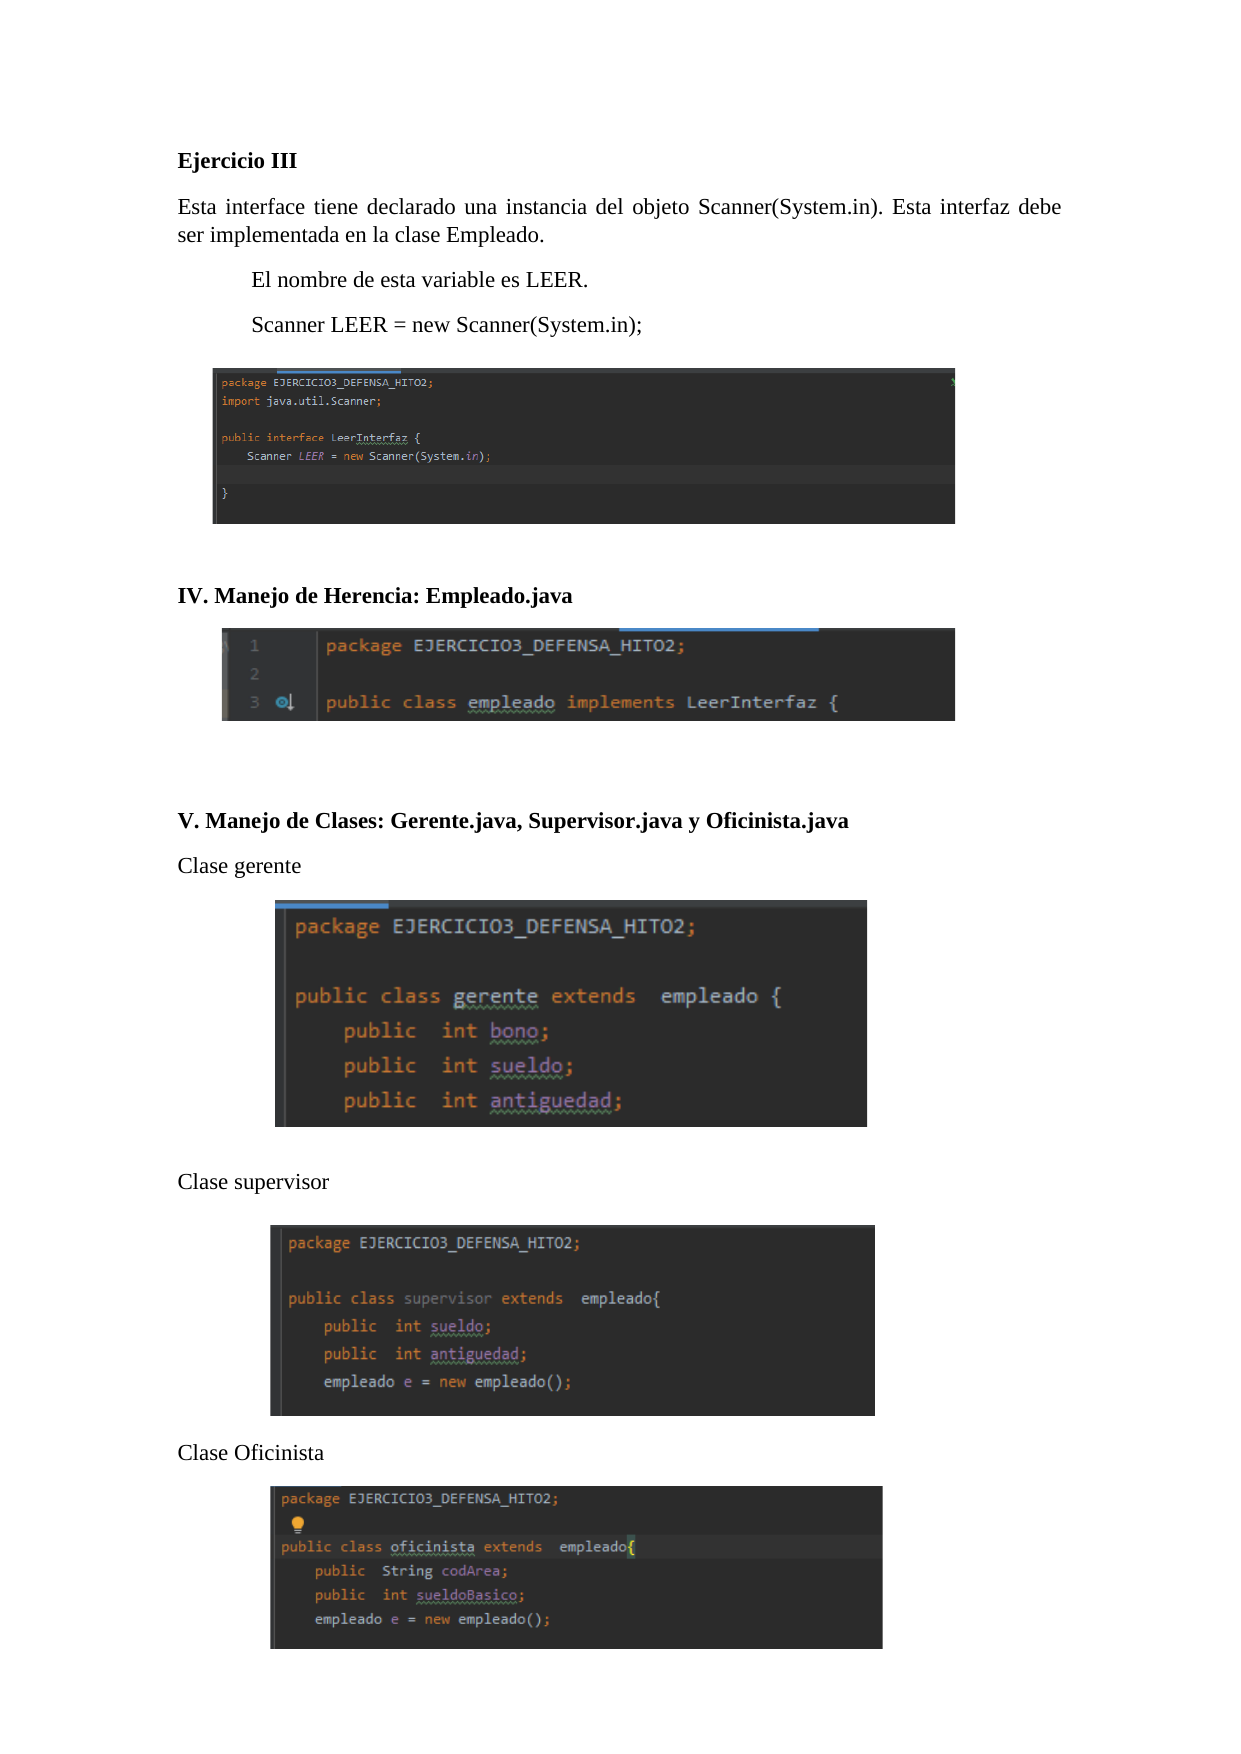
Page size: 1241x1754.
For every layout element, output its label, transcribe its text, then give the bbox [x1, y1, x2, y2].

picture [221, 628, 955, 721]
picture [212, 368, 955, 524]
text Clase Oficinista [177, 1439, 1063, 1465]
text Ejercicio III [177, 148, 1063, 174]
text Clase gerente [177, 853, 1063, 879]
text Esta interface tiene declarado una instancia del objeto Scanner(System.in). Esta interfaz debe ser implementada en la clase Empleado. [177, 193, 1063, 247]
picture [270, 1225, 875, 1416]
text IV. Manejo de Herencia: Empleado.java [177, 582, 1063, 608]
text Clase supervisor [177, 1168, 1063, 1195]
text Scanner LEER = new Scanner(System.in); [251, 311, 1063, 338]
text V. Manejo de Clases: Gerente.java, Supervisor.java y Oficinista.java [177, 807, 1063, 834]
picture [270, 1486, 883, 1649]
text El nombre de esta variable es LEER. [251, 266, 1063, 293]
picture [275, 900, 868, 1127]
